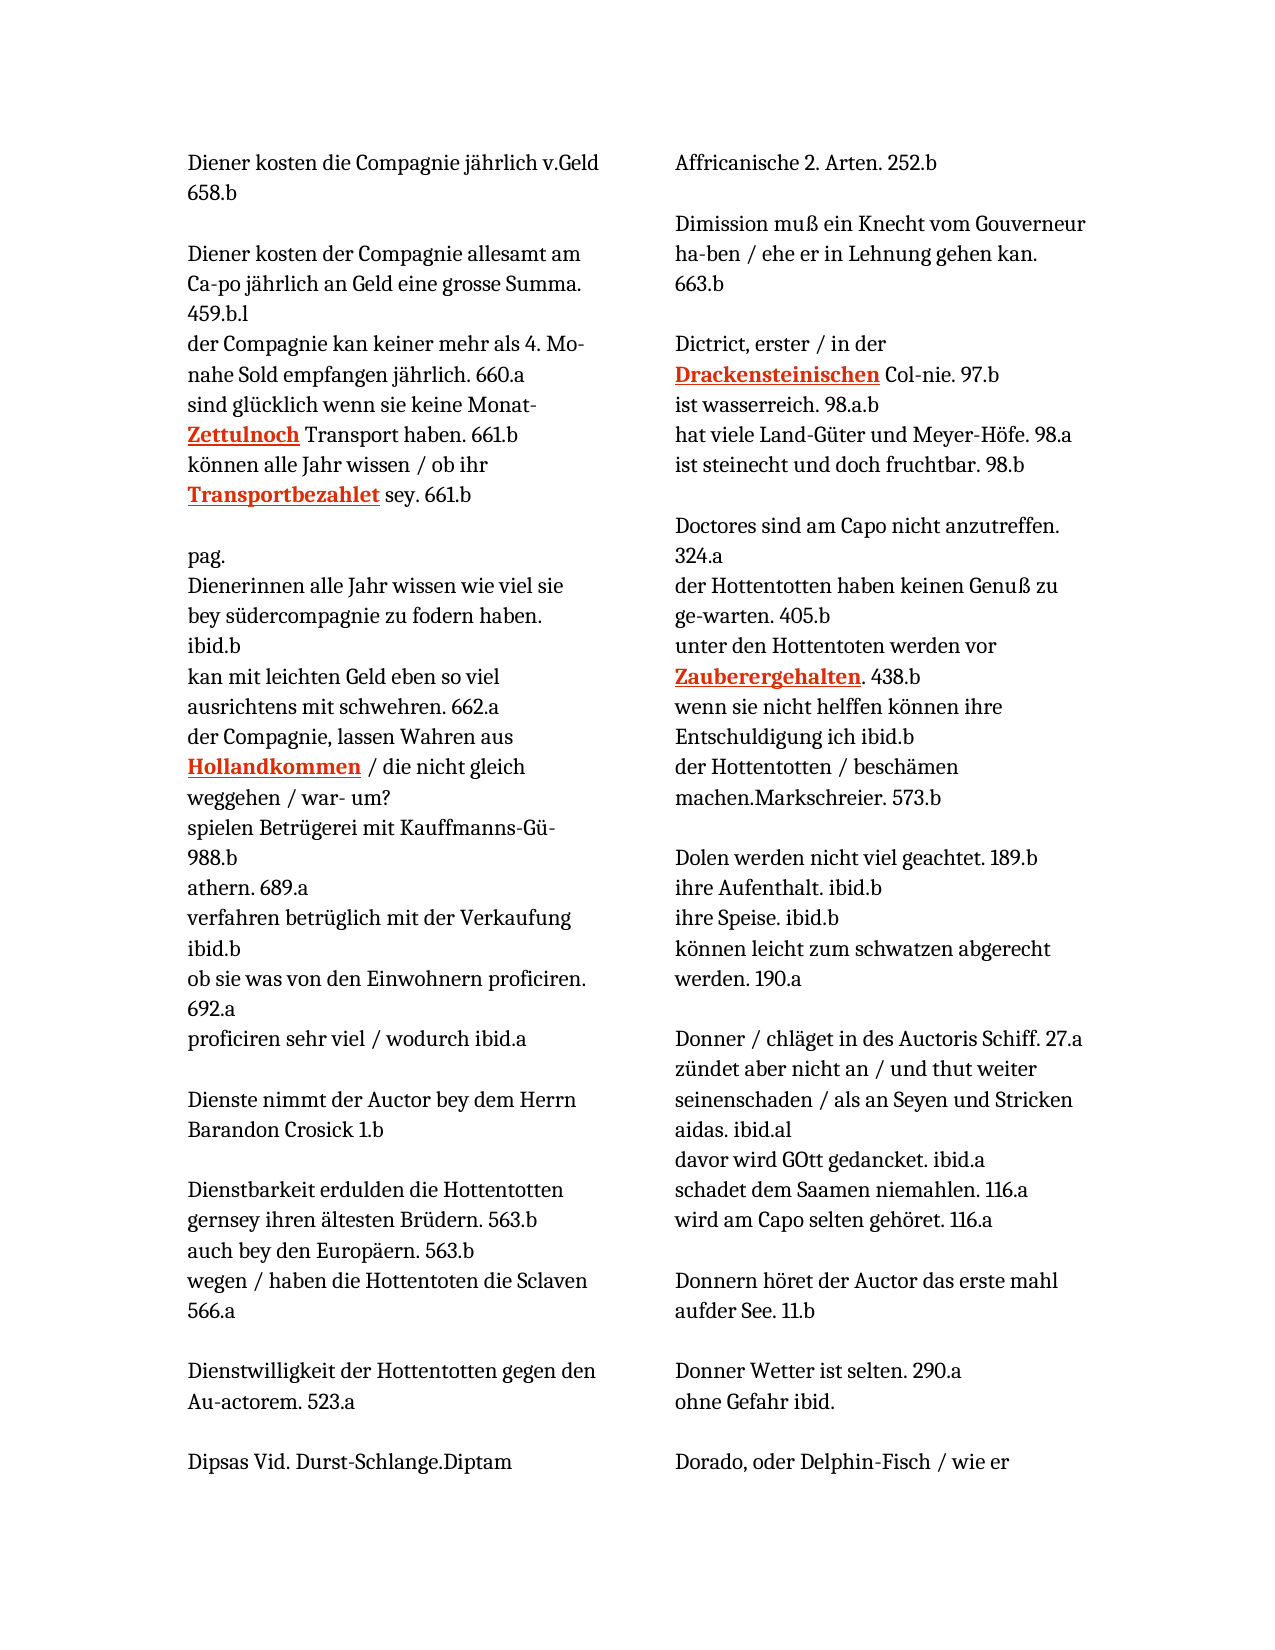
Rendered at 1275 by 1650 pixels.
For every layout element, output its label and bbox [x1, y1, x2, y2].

text [675, 150, 1087, 1475]
text [187, 150, 600, 1475]
